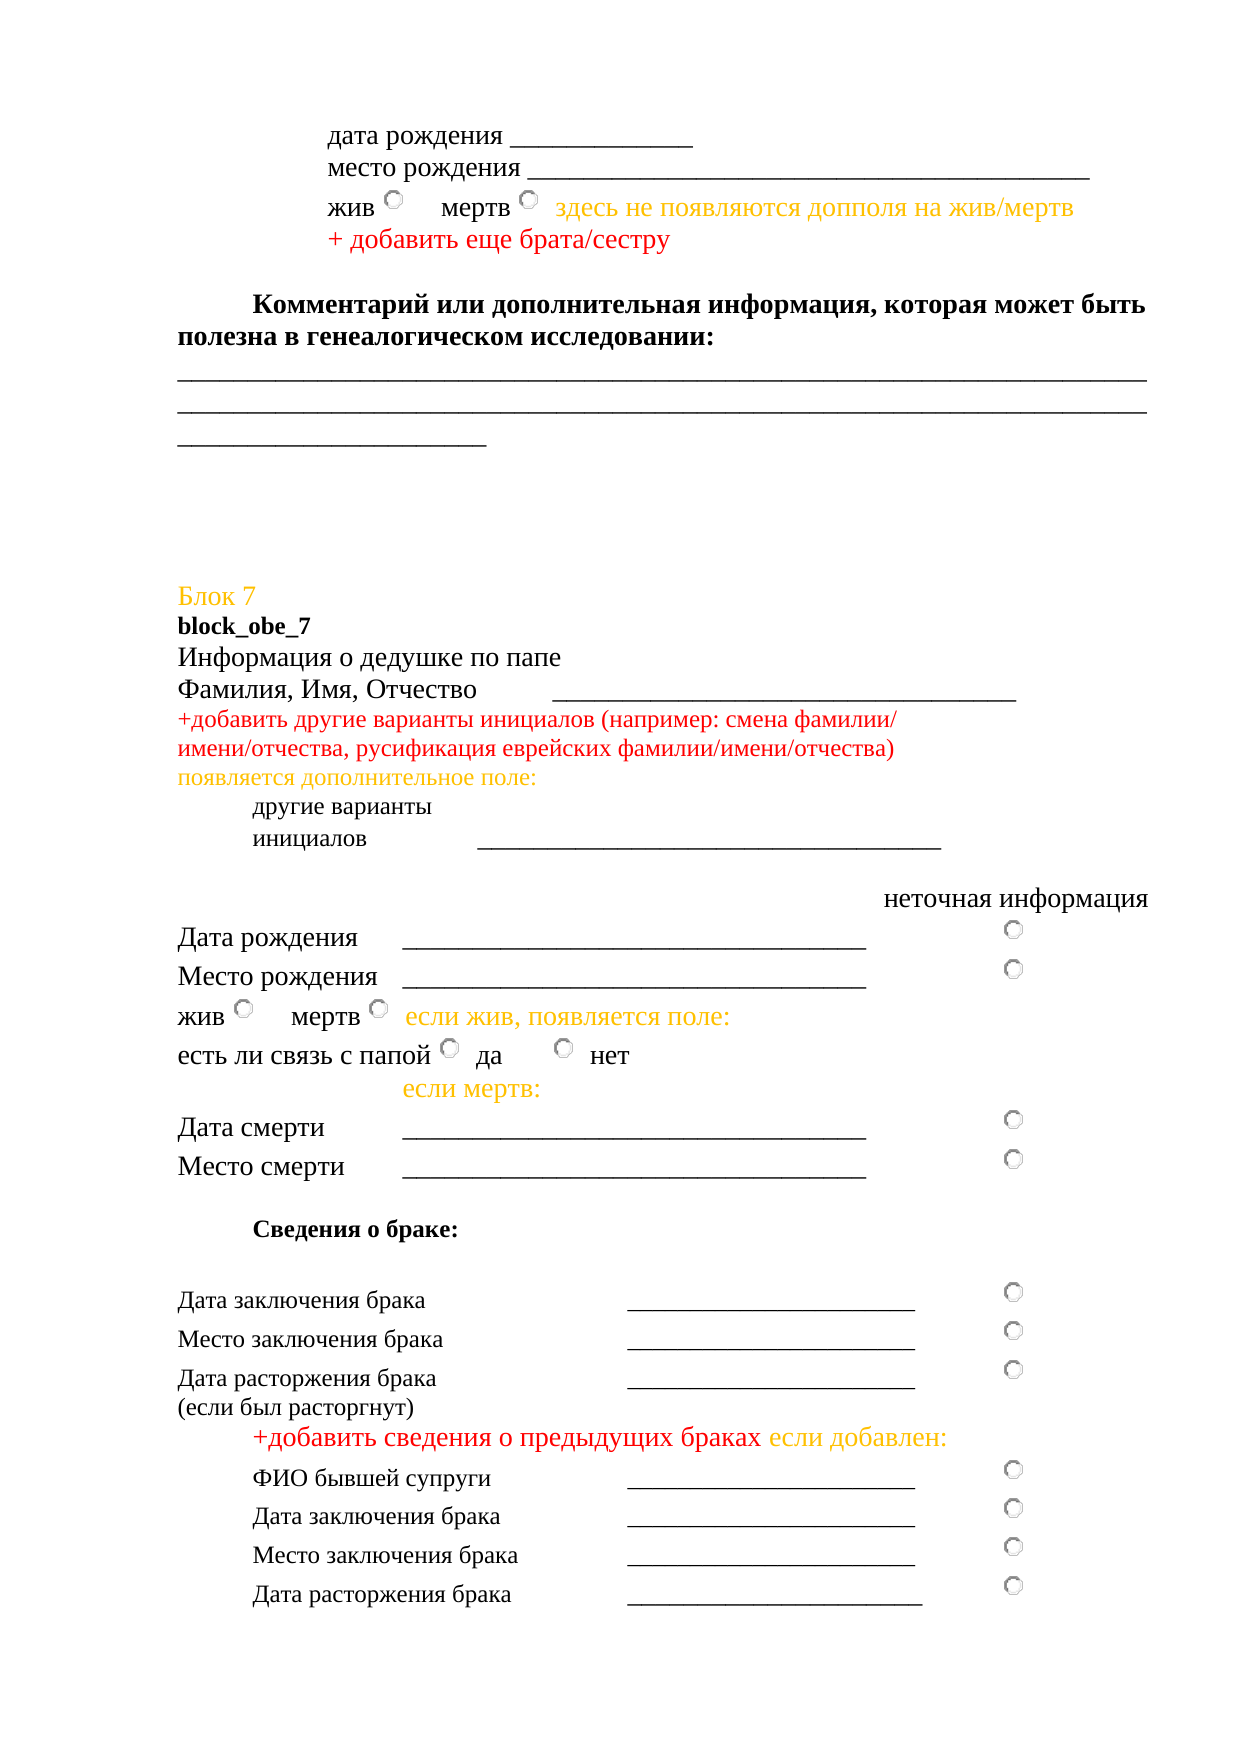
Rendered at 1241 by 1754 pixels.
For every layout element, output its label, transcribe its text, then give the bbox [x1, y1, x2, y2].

text Информация о дедушке по папе [177, 640, 1152, 672]
text Комментарий или дополнительная информация, которая может быть полезна в генеалогическом исследовании: [177, 287, 1152, 352]
text инициалов _________________________________ [177, 819, 1152, 852]
text block_obe_7 [177, 611, 1152, 640]
text Дата заключения брака _______________________ [177, 1491, 1152, 1530]
text Место заключения брака _______________________ [177, 1530, 1152, 1569]
text если мертв: [177, 1071, 1152, 1103]
text неточная информация [177, 881, 1152, 913]
text Фамилия, Имя, Отчество _________________________________ [177, 672, 1152, 704]
text Сведения о браке: [177, 1214, 1152, 1243]
text (если был расторгнут) [177, 1392, 1152, 1420]
text появляется дополнительное поле: [177, 762, 1152, 791]
text Дата заключения брака _______________________ [177, 1275, 1152, 1314]
text ________________________________________________________________________________________________________________________________________________________________ [177, 352, 1152, 449]
text есть ли связь с папой да нет [177, 1031, 1152, 1071]
text Место смерти _________________________________ [177, 1142, 1152, 1182]
text Дата рождения _________________________________ [177, 913, 1152, 952]
text место рождения ________________________________________ [177, 151, 1152, 183]
text Дата расторжения брака _____________________ [177, 1569, 1152, 1608]
text ФИО бывшей супруги _______________________ [177, 1453, 1152, 1491]
text Дата расторжения брака _______________________ [177, 1353, 1152, 1392]
text Место заключения брака _______________________ [177, 1314, 1152, 1353]
text +добавить сведения о предыдущих браках если добавлен: [177, 1420, 1152, 1453]
text другие варианты [177, 791, 1152, 819]
text жив мертв если жив, появляется поле: [177, 992, 1152, 1031]
text дата рождения _____________ [177, 118, 1152, 151]
text Место рождения _________________________________ [177, 952, 1152, 992]
text + добавить еще брата/сестру [252, 222, 1152, 255]
text +добавить другие варианты инициалов (например: смена фамилии/ [177, 704, 1152, 733]
text Блок 7 [177, 579, 1152, 611]
text Дата смерти _________________________________ [177, 1103, 1152, 1142]
text имени/отчества, русификация еврейских фамилии/имени/отчества) [177, 733, 1152, 762]
text жив мертв здесь не появляются допполя на жив/мертв [177, 183, 1152, 222]
